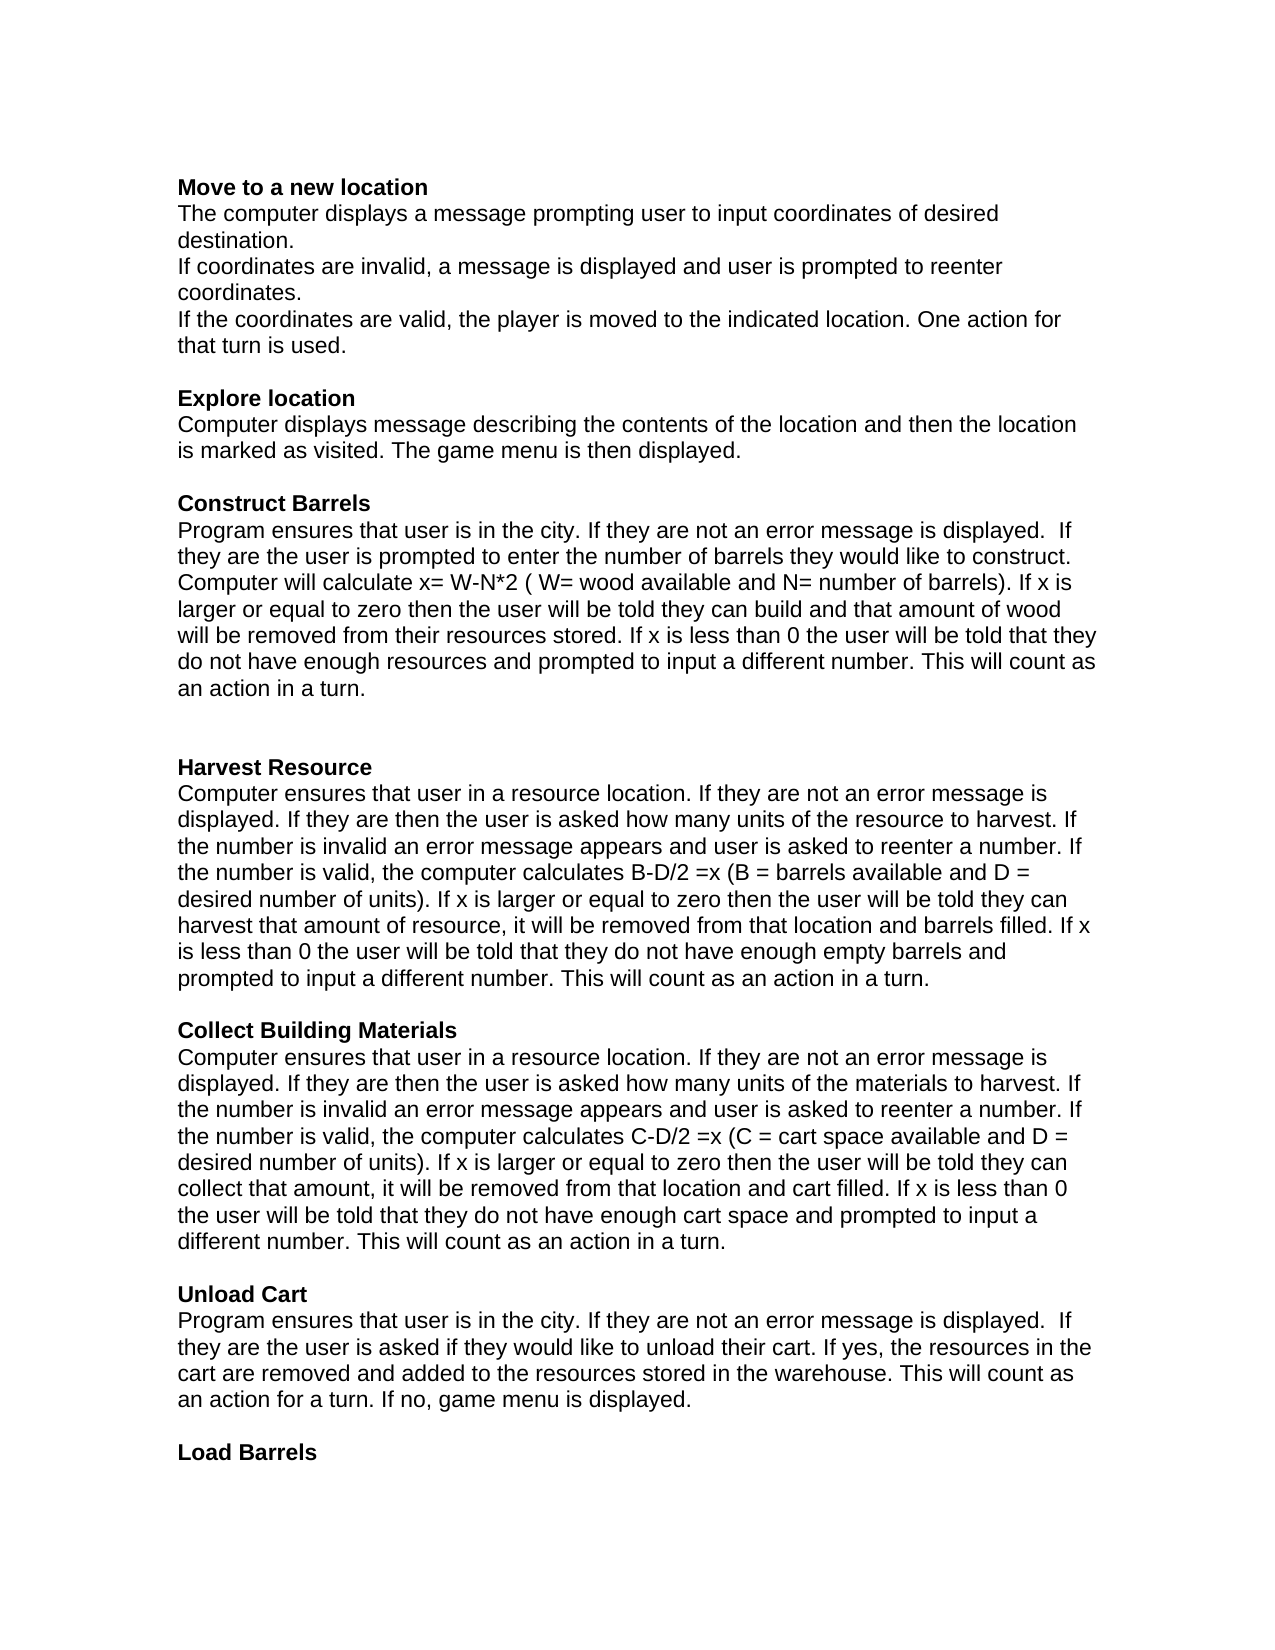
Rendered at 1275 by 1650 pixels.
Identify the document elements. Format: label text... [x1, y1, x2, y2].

text Computer displays message describing the contents of the location and then the location is marked as visited. The game menu is then displayed. [177, 411, 1098, 464]
text If coordinates are invalid, a message is displayed and user is prompted to reenter coordinates. [177, 253, 1098, 306]
text Computer ensures that user in a resource location. If they are not an error message is displayed. If they are then the user is asked how many units of the materials to harvest. If the number is invalid an error message appears and user is asked to reenter a number. If the number is valid, the computer calculates C-D/2 =x (C = cart space available and D = desired number of units). If x is larger or equal to zero then the user will be told they can collect that amount, it will be removed from that location and cart filled. If x is less than 0 the user will be told that they do not have enough cart space and prompted to input a different number. This will count as an action in a turn. [177, 1044, 1098, 1254]
text Explore location [177, 385, 1098, 411]
text Unload Cart [177, 1281, 1098, 1307]
text Construct Barrels [177, 490, 1098, 517]
text Harvest Resource [177, 754, 1098, 780]
text Move to a new location [177, 148, 1098, 200]
text Program ensures that user is in the city. If they are not an error message is displayed. If they are the user is asked if they would like to unload their cart. If yes, the resources in the cart are removed and added to the resources stored in the warehouse. This will count as an action for a turn. If no, game menu is displayed. [177, 1307, 1098, 1413]
text Computer ensures that user in a resource location. If they are not an error message is displayed. If they are then the user is asked how many units of the resource to harvest. If the number is invalid an error message appears and user is asked to reenter a number. If the number is valid, the computer calculates B-D/2 =x (B = barrels available and D = desired number of units). If x is larger or equal to zero then the user will be told they can harvest that amount of resource, it will be removed from that location and barrels filled. If x is less than 0 the user will be told that they do not have enough empty barrels and prompted to input a different number. This will count as an action in a turn. [177, 780, 1098, 991]
text The computer displays a message prompting user to input coordinates of desired destination. [177, 200, 1098, 253]
text Program ensures that user is in the city. If they are not an error message is displayed. If they are the user is prompted to enter the number of barrels they would like to construct. Computer will calculate x= W-N*2 ( W= wood available and N= number of barrels). If x is larger or equal to zero then the user will be told they can build and that amount of wood will be removed from their resources stored. If x is less than 0 the user will be told that they do not have enough resources and prompted to input a different number. This will count as an action in a turn. [177, 517, 1098, 701]
text Collect Building Materials [177, 1017, 1098, 1044]
text If the coordinates are valid, the player is moved to the indicated location. One action for that turn is used. [177, 306, 1098, 358]
text Load Barrels [177, 1439, 1098, 1465]
